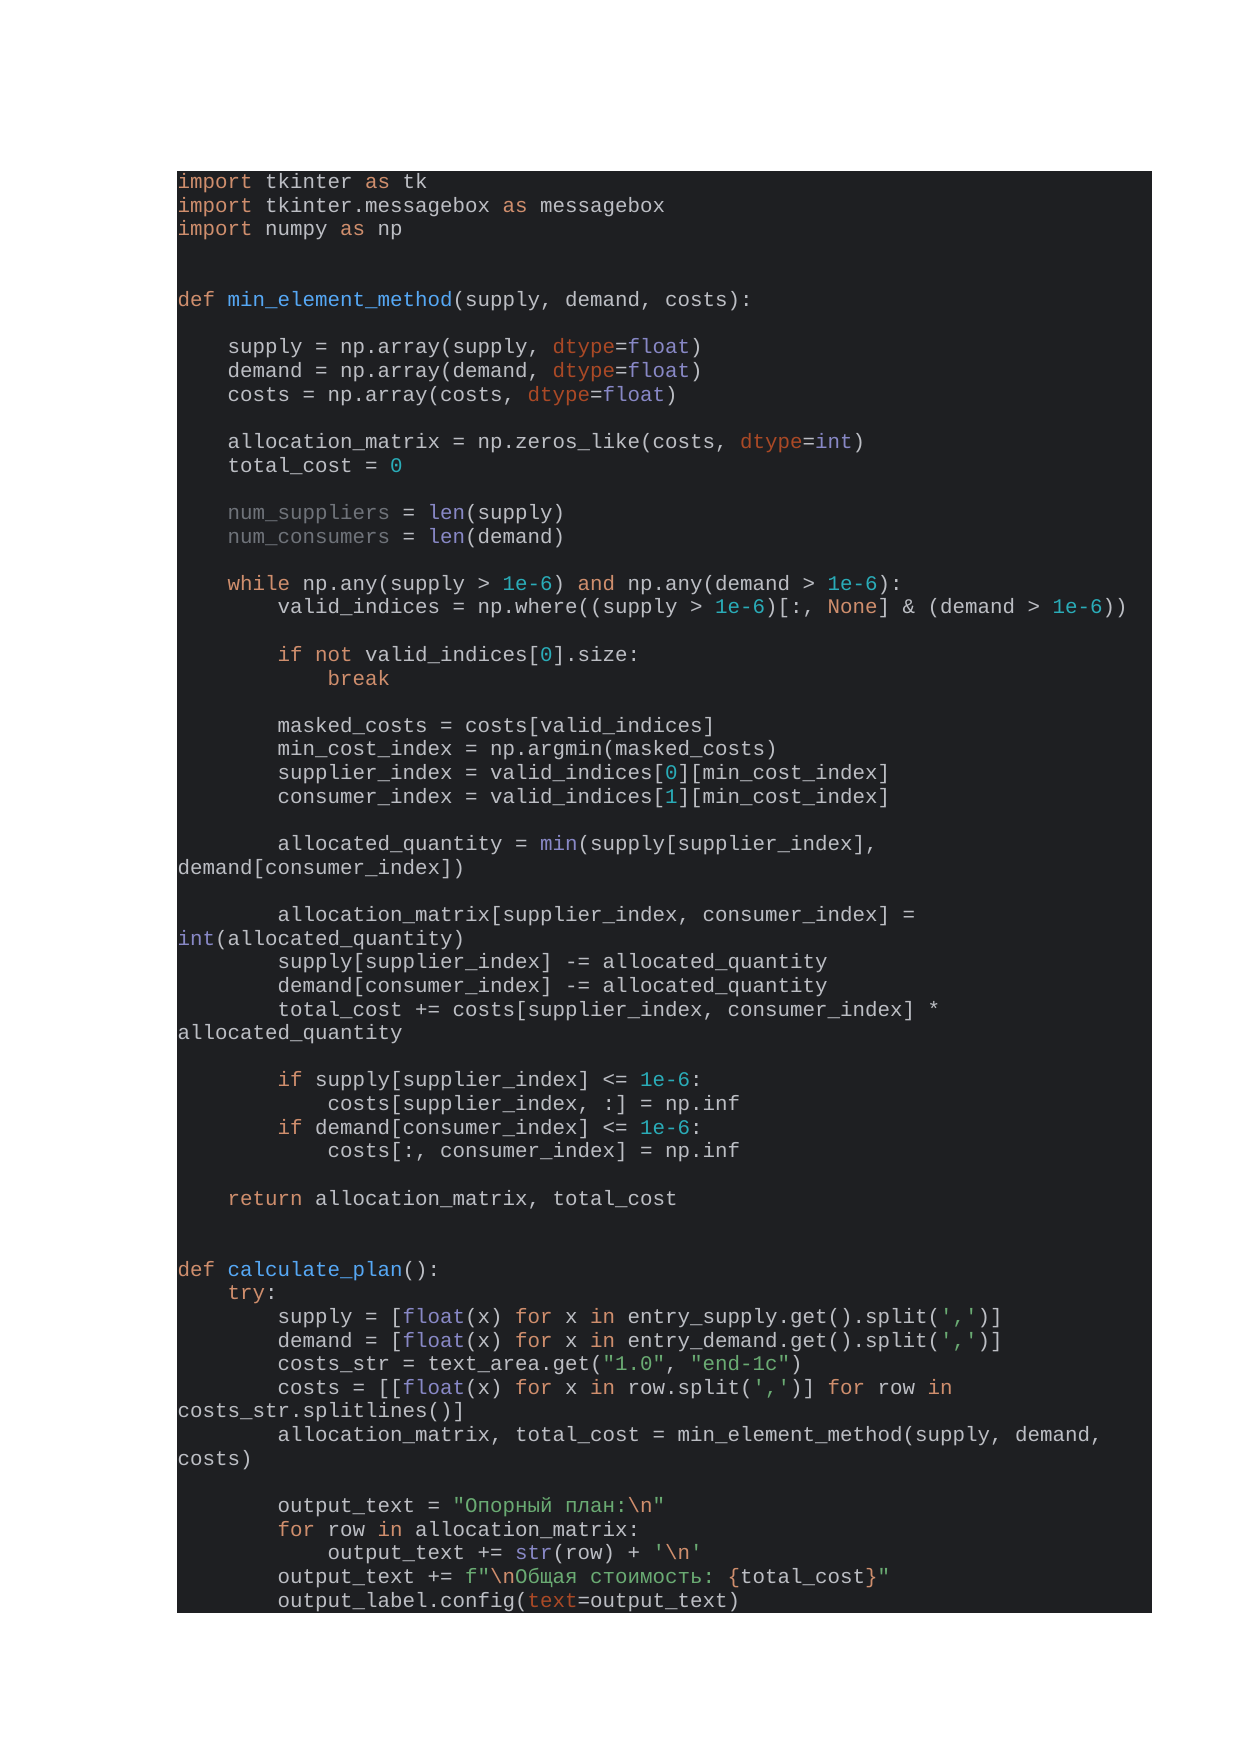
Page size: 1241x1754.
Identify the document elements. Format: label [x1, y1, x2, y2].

text [177, 171, 1152, 1613]
